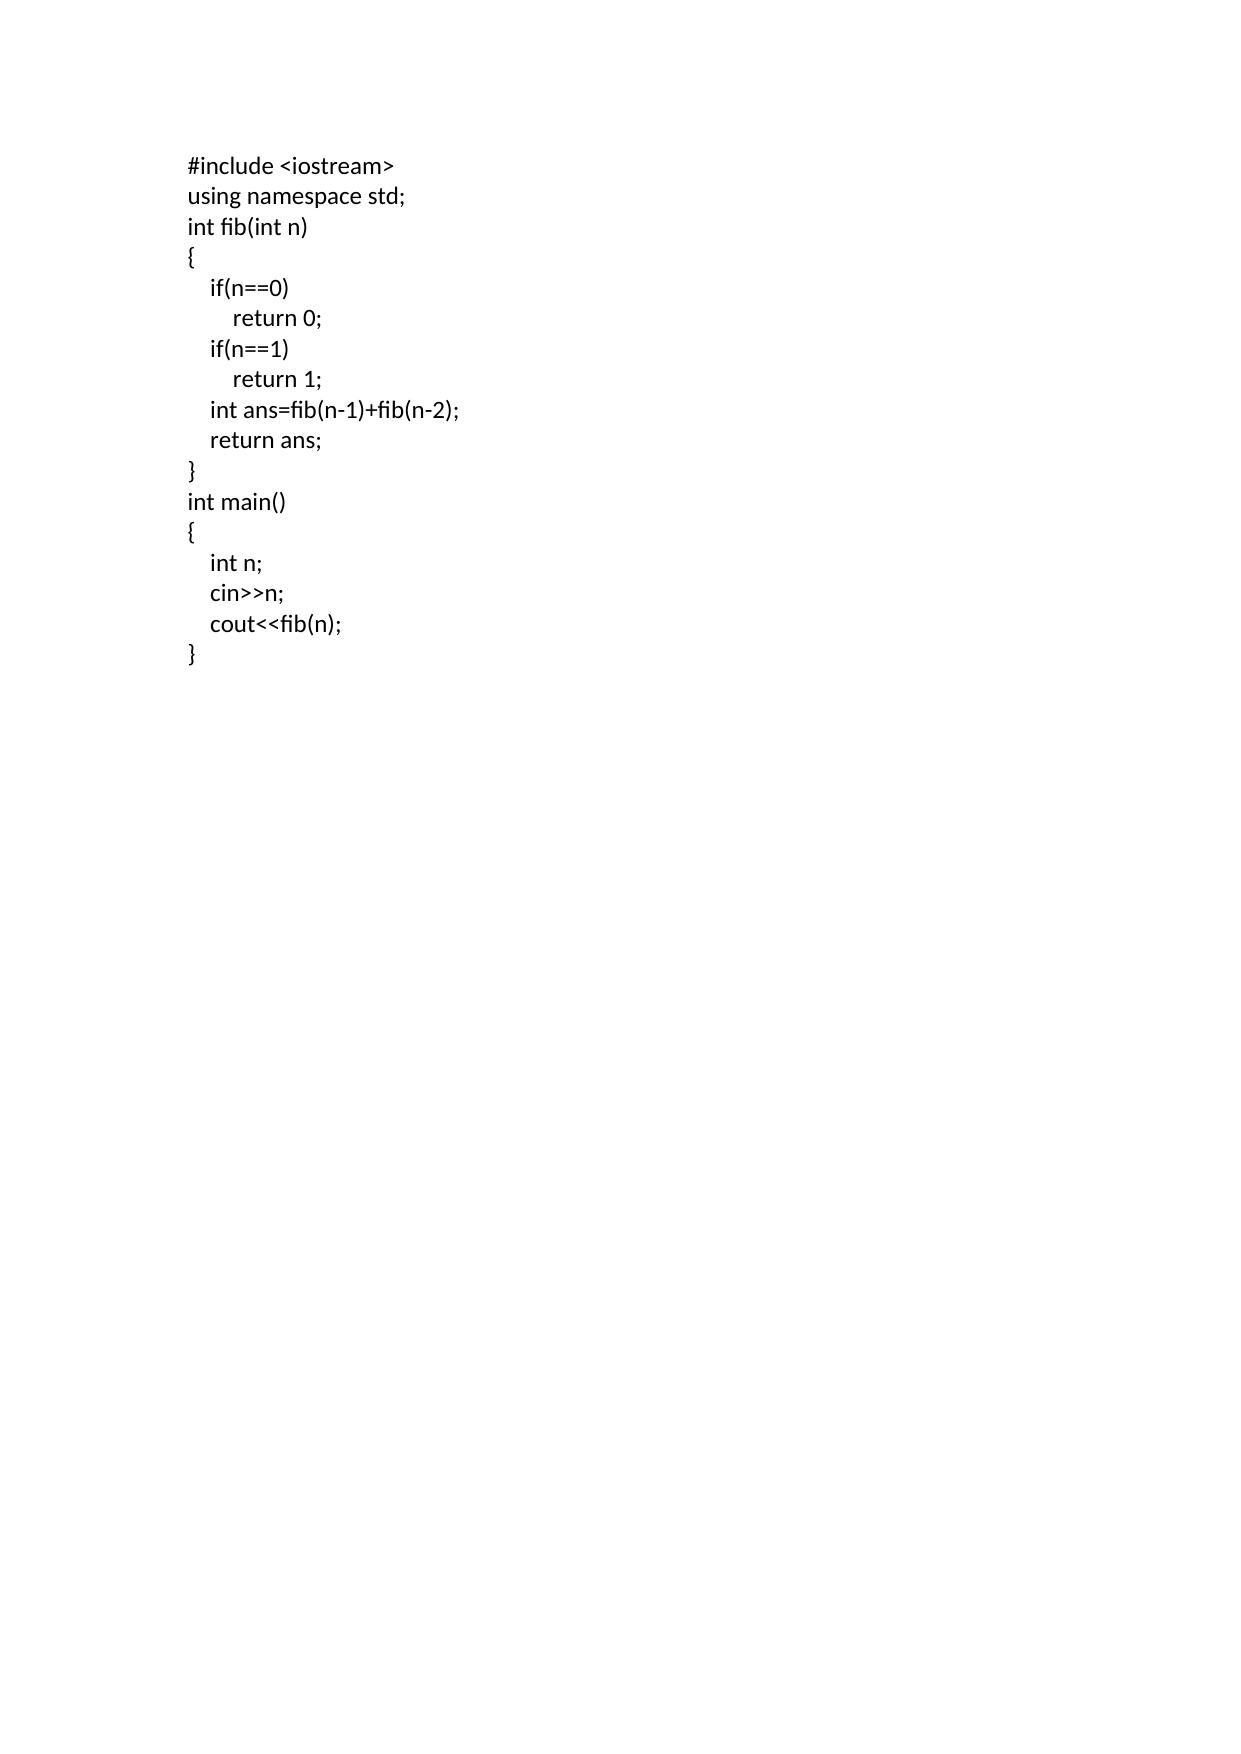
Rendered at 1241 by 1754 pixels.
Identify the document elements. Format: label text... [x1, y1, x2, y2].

text if(n==1) [187, 333, 1053, 364]
text int main() [187, 486, 1053, 516]
text { [187, 242, 1053, 272]
text int ans=fib(n-1)+fib(n-2); [187, 394, 1053, 425]
text cout<<fib(n); [187, 608, 1053, 638]
text int n; [187, 547, 1053, 577]
text } [187, 638, 1053, 669]
text return 1; [187, 364, 1053, 394]
text return 0; [187, 303, 1053, 333]
text } [187, 455, 1053, 486]
text int fib(int n) [187, 211, 1053, 242]
text return ans; [187, 425, 1053, 455]
text if(n==0) [187, 272, 1053, 303]
text #include <iostream> [187, 150, 1053, 181]
text cin>>n; [187, 577, 1053, 608]
text using namespace std; [187, 181, 1053, 211]
text { [187, 516, 1053, 547]
